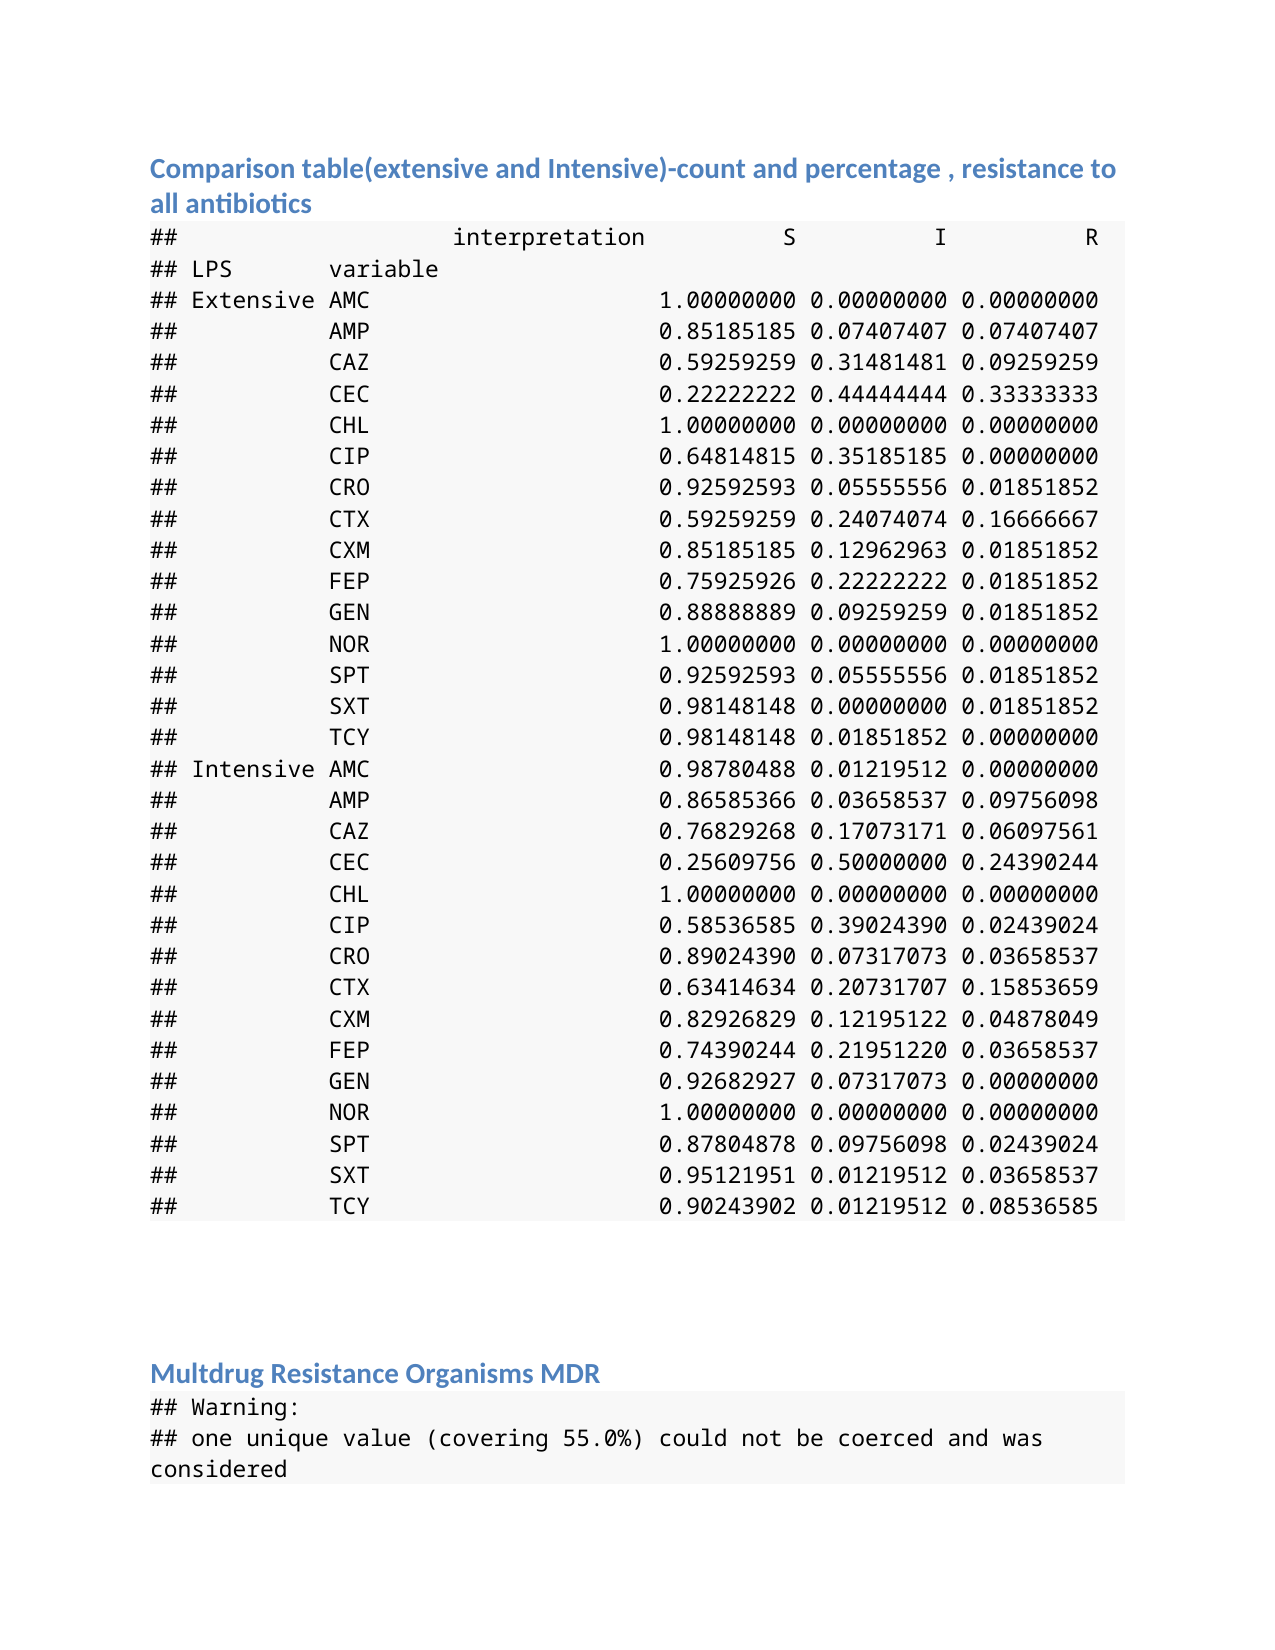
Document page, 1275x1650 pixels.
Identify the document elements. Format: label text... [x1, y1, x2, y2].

subtitle Comparison table(extensive and Intensive)-count and percentage , resistance to all antibiotics [150, 150, 1125, 221]
subtitle Multdrug Resistance Organisms MDR [150, 1355, 1125, 1391]
text ## interpretation S I R ## LPS variable ## Extensive AMC 1.00000000 0.00000000 0.00000000 ## AMP 0.85185185 0.07407407 0.07407407 ## CAZ 0.59259259 0.31481481 0.09259259 ## CEC 0.22222222 0.44444444 0.33333333 ## CHL 1.00000000 0.00000000 0.00000000 ## CIP 0.64814815 0.35185185 0.00000000 ## CRO 0.92592593 0.05555556 0.01851852 ## CTX 0.59259259 0.24074074 0.16666667 ## CXM 0.85185185 0.12962963 0.01851852 ## FEP 0.75925926 0.22222222 0.01851852 ## GEN 0.88888889 0.09259259 0.01851852 ## NOR 1.00000000 0.00000000 0.00000000 ## SPT 0.92592593 0.05555556 0.01851852 ## SXT 0.98148148 0.00000000 0.01851852 ## TCY 0.98148148 0.01851852 0.00000000 ## Intensive AMC 0.98780488 0.01219512 0.00000000 ## AMP 0.86585366 0.03658537 0.09756098 ## CAZ 0.76829268 0.17073171 0.06097561 ## CEC 0.25609756 0.50000000 0.24390244 ## CHL 1.00000000 0.00000000 0.00000000 ## CIP 0.58536585 0.39024390 0.02439024 ## CRO 0.89024390 0.07317073 0.03658537 ## CTX 0.63414634 0.20731707 0.15853659 ## CXM 0.82926829 0.12195122 0.04878049 ## FEP 0.74390244 0.21951220 0.03658537 ## GEN 0.92682927 0.07317073 0.00000000 ## NOR 1.00000000 0.00000000 0.00000000 ## SPT 0.87804878 0.09756098 0.02439024 ## SXT 0.95121951 0.01219512 0.03658537 ## TCY 0.90243902 0.01219512 0.08536585 [150, 221, 1125, 1221]
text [150, 1391, 1125, 1484]
